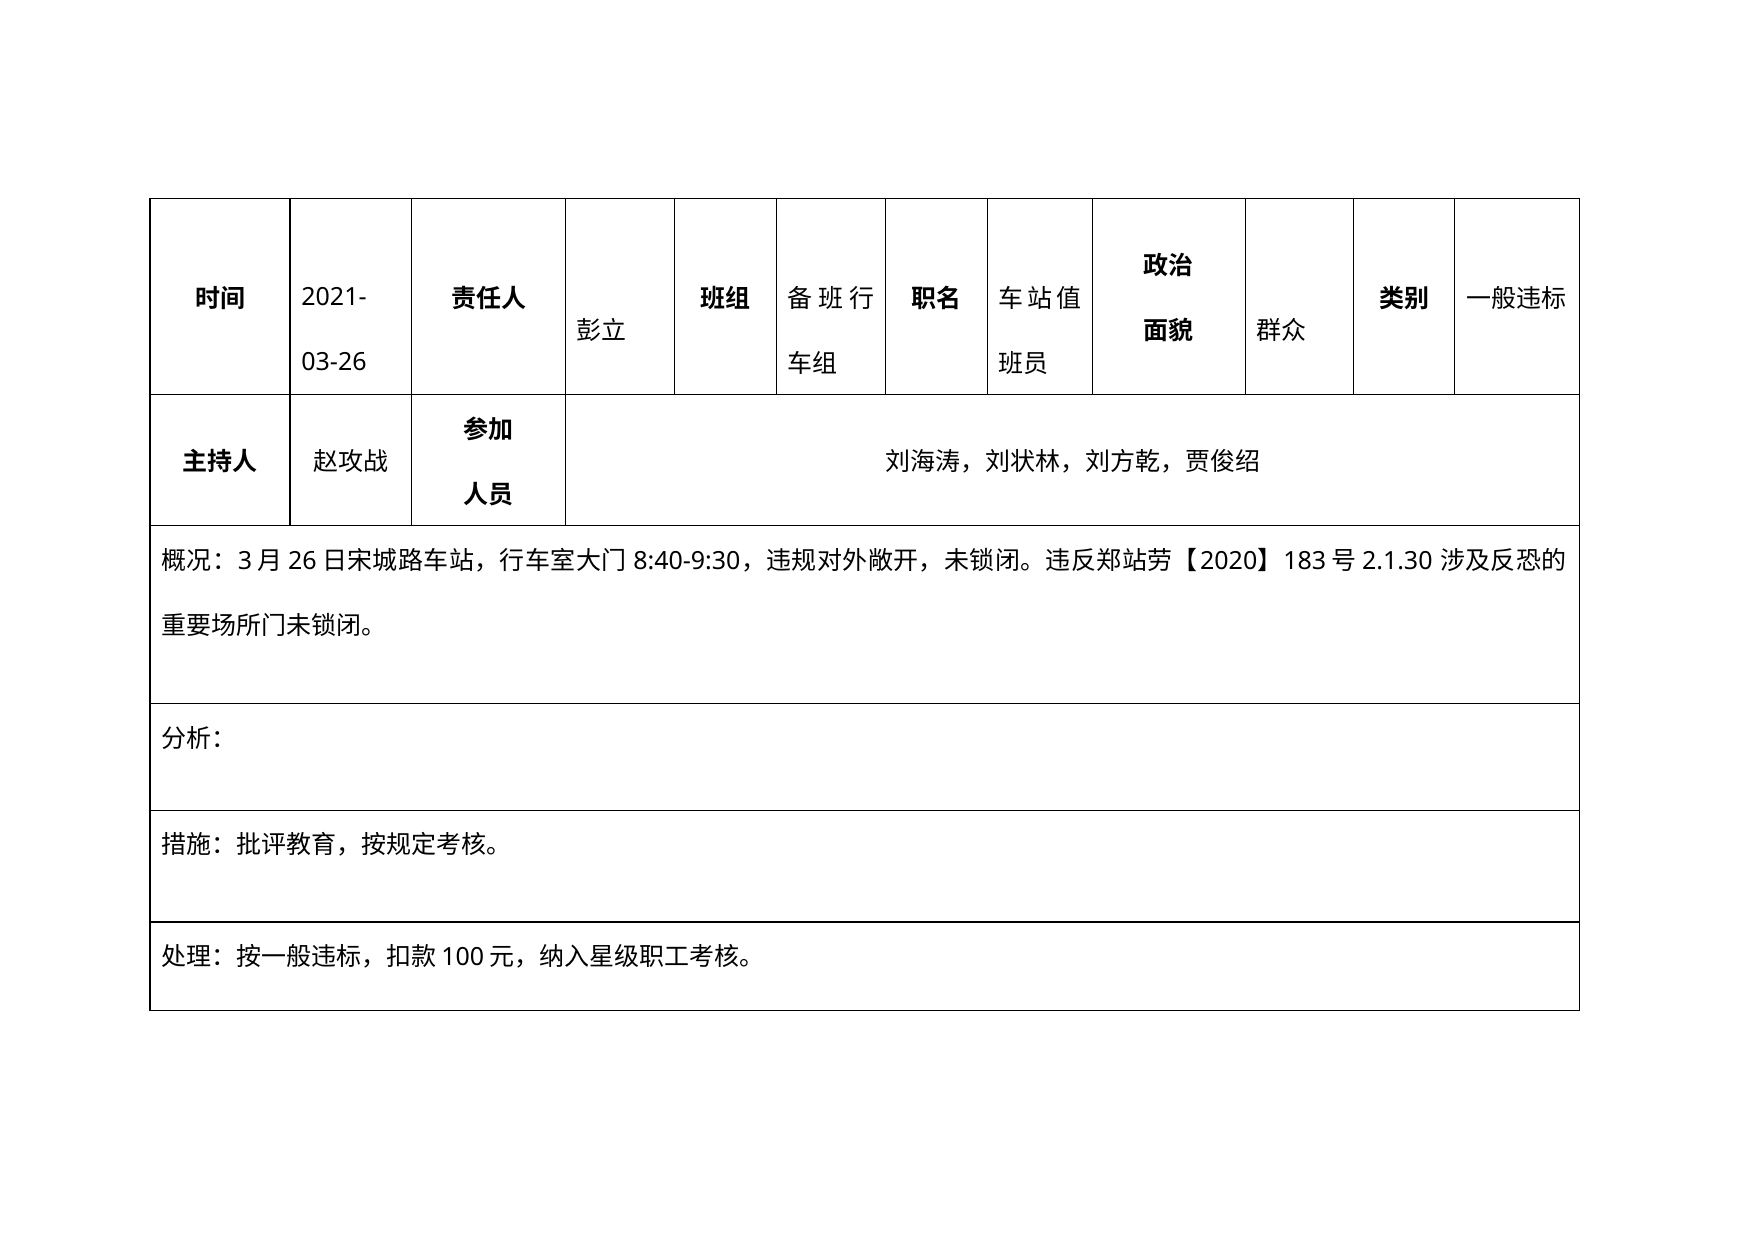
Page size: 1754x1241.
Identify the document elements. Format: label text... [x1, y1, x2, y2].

table_header 彭立 [566, 199, 674, 394]
table_header 政治 面貌 [1093, 199, 1245, 394]
table_cell 处理：按一般违标，扣款100元，纳入星级职工考核。 [151, 923, 1579, 1009]
table_cell 概况：3月26日宋城路车站，行车室大门8:40-9:30，违规对外敞开，未锁闭。违反郑站劳【2020】183号2.1.30 涉及反恐的重要场所门未锁闭。 [151, 526, 1579, 703]
table_cell 主持人 [151, 395, 289, 525]
table_header 车站值班员 [988, 199, 1092, 394]
table_header 职名 [886, 199, 987, 394]
table_cell 赵攻战 [291, 395, 411, 525]
table_header 2021-03-26 [291, 199, 411, 394]
table_cell 参加 人员 [412, 395, 565, 525]
table_header 类别 [1354, 199, 1454, 394]
table_cell 刘海涛，刘状林，刘方乾，贾俊绍 [566, 395, 1579, 525]
table_header 班组 [675, 199, 776, 394]
table_cell 措施：批评教育，按规定考核。 [151, 811, 1579, 921]
table_cell 分析： [151, 704, 1579, 809]
table_header 时间 [151, 199, 289, 394]
table_header 备班行车组 [777, 199, 885, 394]
table_header 责任人 [412, 199, 565, 394]
table_header 群众 [1246, 199, 1353, 394]
table_header 一般违标 [1455, 199, 1579, 394]
